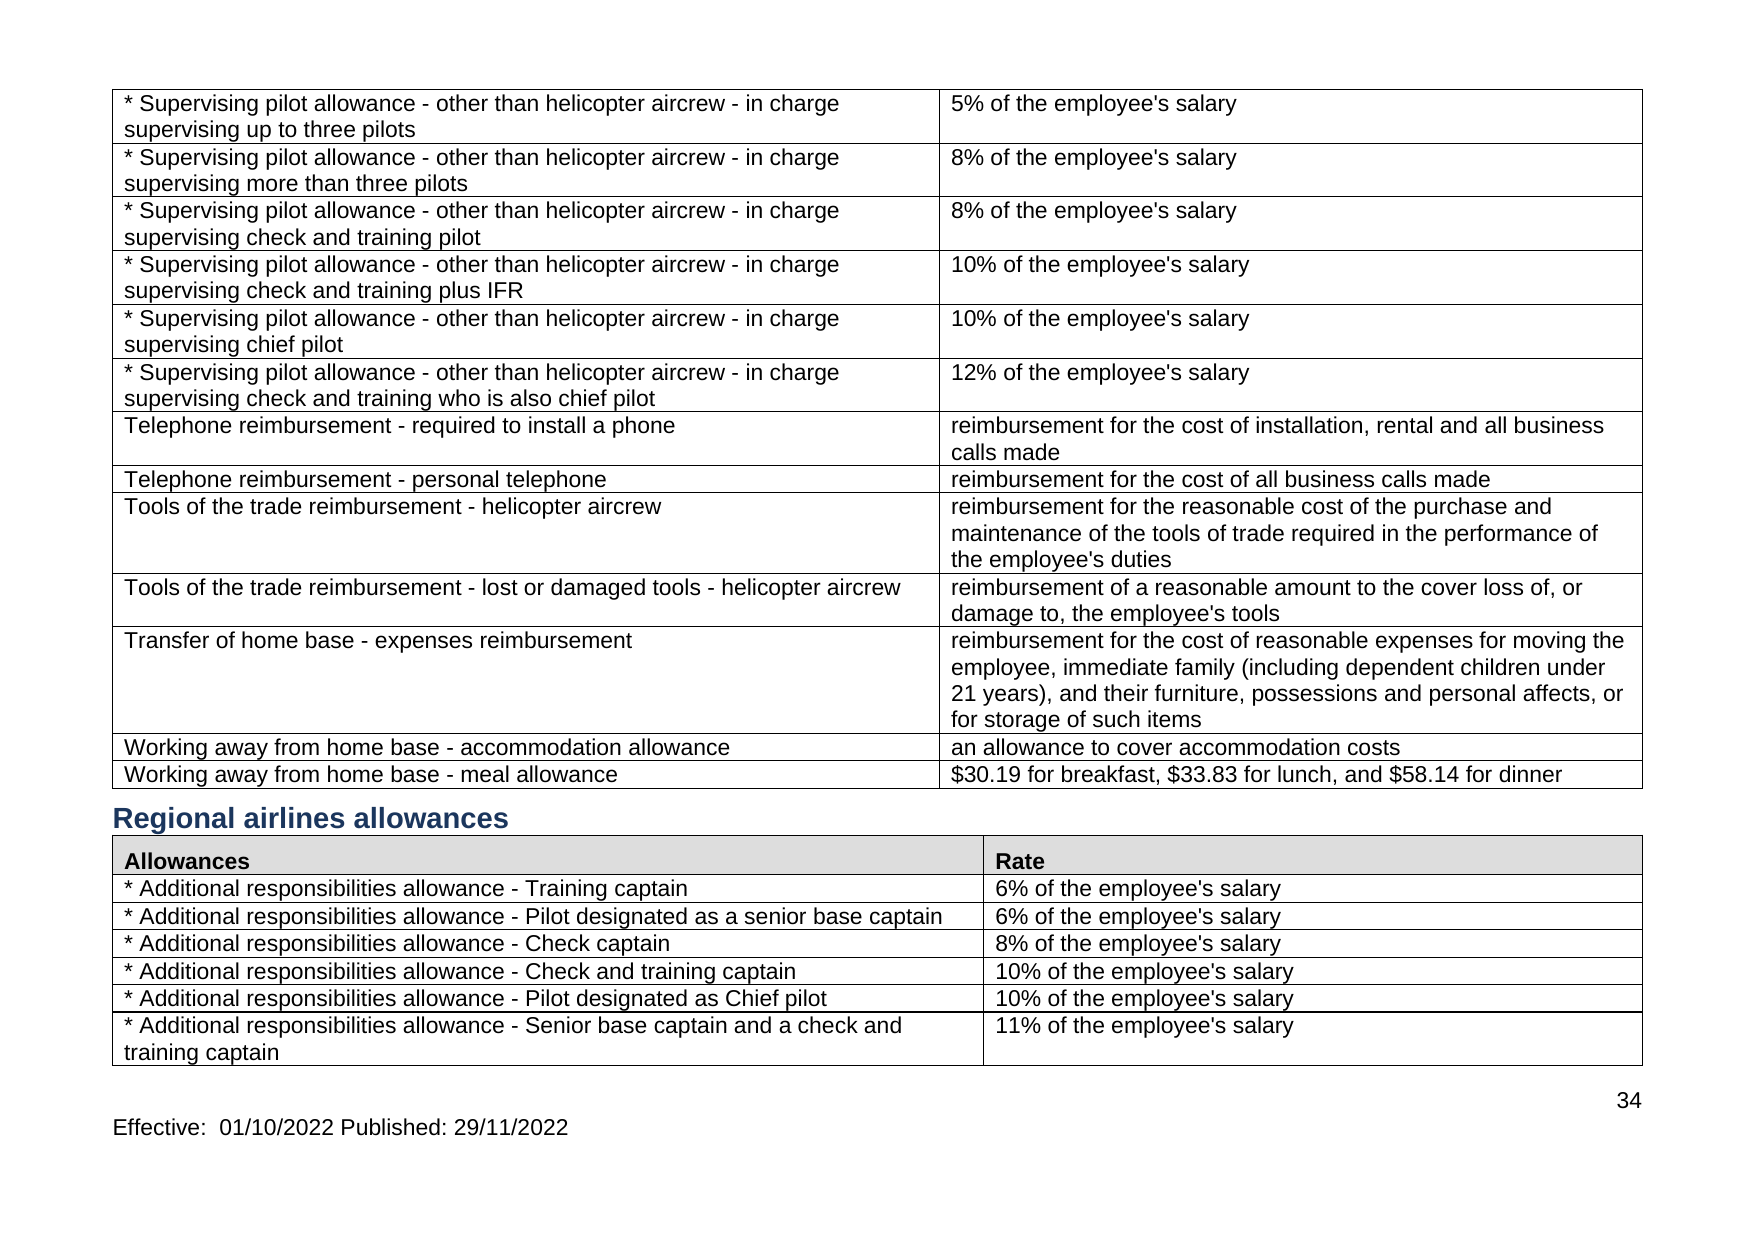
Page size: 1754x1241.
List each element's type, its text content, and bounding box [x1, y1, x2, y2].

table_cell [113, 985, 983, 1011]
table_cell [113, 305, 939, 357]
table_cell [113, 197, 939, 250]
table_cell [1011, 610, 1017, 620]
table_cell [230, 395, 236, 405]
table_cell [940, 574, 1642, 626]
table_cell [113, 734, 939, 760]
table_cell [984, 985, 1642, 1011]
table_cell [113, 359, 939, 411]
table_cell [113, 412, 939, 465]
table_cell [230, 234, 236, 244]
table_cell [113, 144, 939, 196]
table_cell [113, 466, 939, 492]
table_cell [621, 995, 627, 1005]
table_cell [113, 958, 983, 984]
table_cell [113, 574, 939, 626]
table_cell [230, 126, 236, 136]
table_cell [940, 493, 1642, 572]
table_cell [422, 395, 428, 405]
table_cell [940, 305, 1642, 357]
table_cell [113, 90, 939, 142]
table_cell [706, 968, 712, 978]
text Regional airlines allowances [112, 801, 1642, 834]
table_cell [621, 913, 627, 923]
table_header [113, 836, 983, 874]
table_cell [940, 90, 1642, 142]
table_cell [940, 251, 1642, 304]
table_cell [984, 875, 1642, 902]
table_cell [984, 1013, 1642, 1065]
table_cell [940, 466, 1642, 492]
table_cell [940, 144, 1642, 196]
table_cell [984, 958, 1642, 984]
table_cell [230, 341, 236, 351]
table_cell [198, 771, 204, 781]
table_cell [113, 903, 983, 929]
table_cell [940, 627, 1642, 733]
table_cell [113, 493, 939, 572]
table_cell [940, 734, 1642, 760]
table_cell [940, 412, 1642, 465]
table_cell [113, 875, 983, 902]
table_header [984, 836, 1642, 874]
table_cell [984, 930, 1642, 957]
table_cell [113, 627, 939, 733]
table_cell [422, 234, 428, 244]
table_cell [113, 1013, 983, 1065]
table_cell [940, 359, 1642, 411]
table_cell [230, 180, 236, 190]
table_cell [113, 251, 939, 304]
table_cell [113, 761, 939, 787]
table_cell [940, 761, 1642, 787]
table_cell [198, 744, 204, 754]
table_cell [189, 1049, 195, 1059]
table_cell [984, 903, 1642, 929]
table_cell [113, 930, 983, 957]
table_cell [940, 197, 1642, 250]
